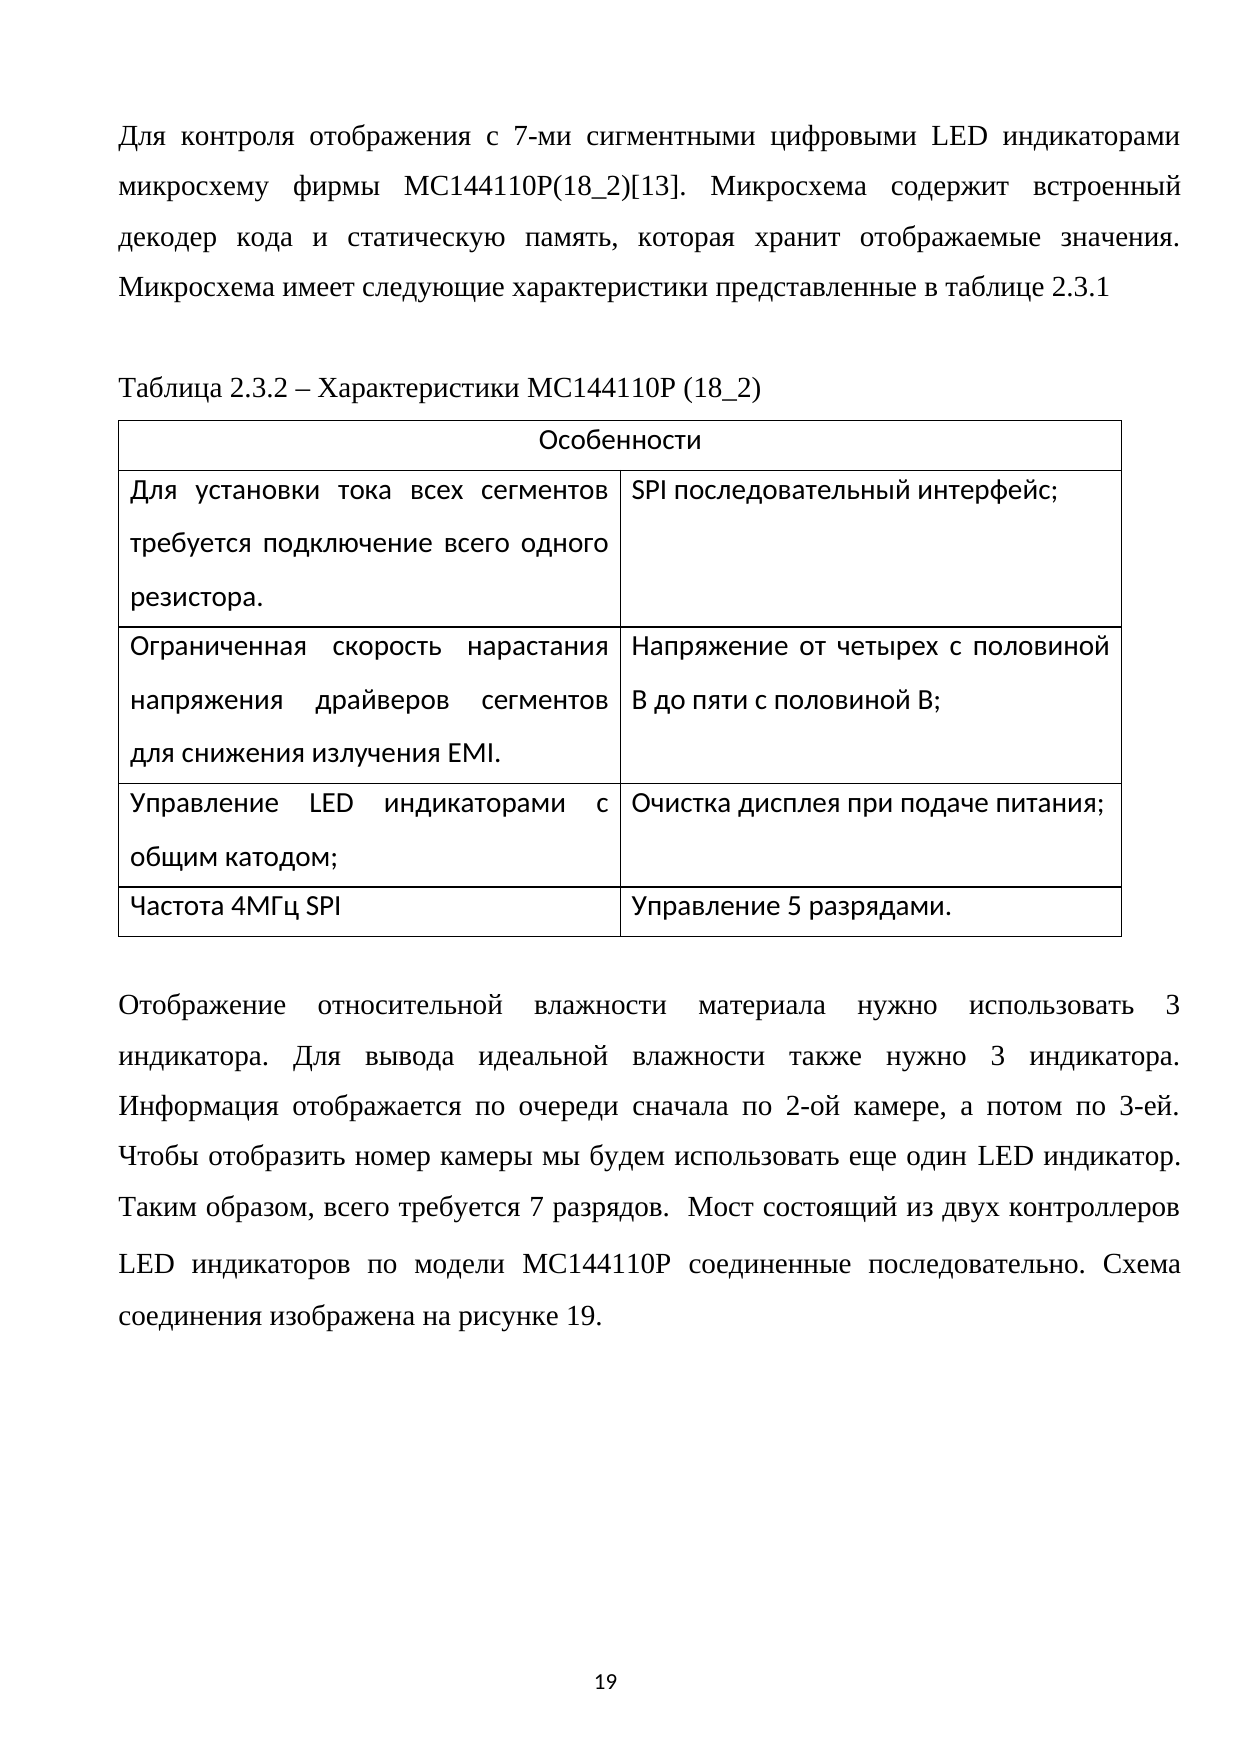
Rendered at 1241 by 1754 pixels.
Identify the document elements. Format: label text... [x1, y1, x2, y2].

table_cell Управление LED индикаторами с общим катодом; [119, 784, 620, 886]
table_header Особенности [119, 421, 1121, 470]
table_cell Для установки тока всех сегментов требуется подключение всего одного резистора. [119, 471, 620, 626]
text Таблица 2.3.2 – Характеристики MC144110P (18_2) [118, 370, 1181, 403]
text Для контроля отображения с 7-ми сигментными цифровыми LED индикаторами микросхему фирмы MC144110P(18_2)[13]. Микросхема содержит встроенный декодер кода и статическую память, которая хранит отображаемые значения. Микросхема имеет следующие характеристики представленные в таблице 2.3.1 [118, 118, 1181, 303]
table_cell Управление 5 разрядами. [621, 888, 1121, 936]
table_cell Частота 4МГц SPI [119, 888, 620, 936]
table_cell Очистка дисплея при подаче питания; [621, 784, 1121, 886]
table_cell Ограниченная скорость нарастания напряжения драйверов сегментов для снижения излучения EMI. [119, 628, 620, 783]
table_cell Напряжение от четырех с половиной В до пяти с половиной В; [621, 628, 1121, 783]
table_cell SPI последовательный интерфейс; [621, 471, 1121, 626]
text Отображение относительной влажности материала нужно использовать 3 индикатора. Для вывода идеальной влажности также нужно 3 индикатора. Информация отображается по очереди сначала по 2-ой камере, а потом по 3-ей. Чтобы отобразить номер камеры мы будем использовать еще один LED индикатор. Таким образом, всего требуется 7 разрядов. Мост состоящий из двух контроллеров LED индикаторов по модели MC144110P соединенные последовательно. Схема соединения изображена на рисунке 19. [118, 987, 1181, 1332]
